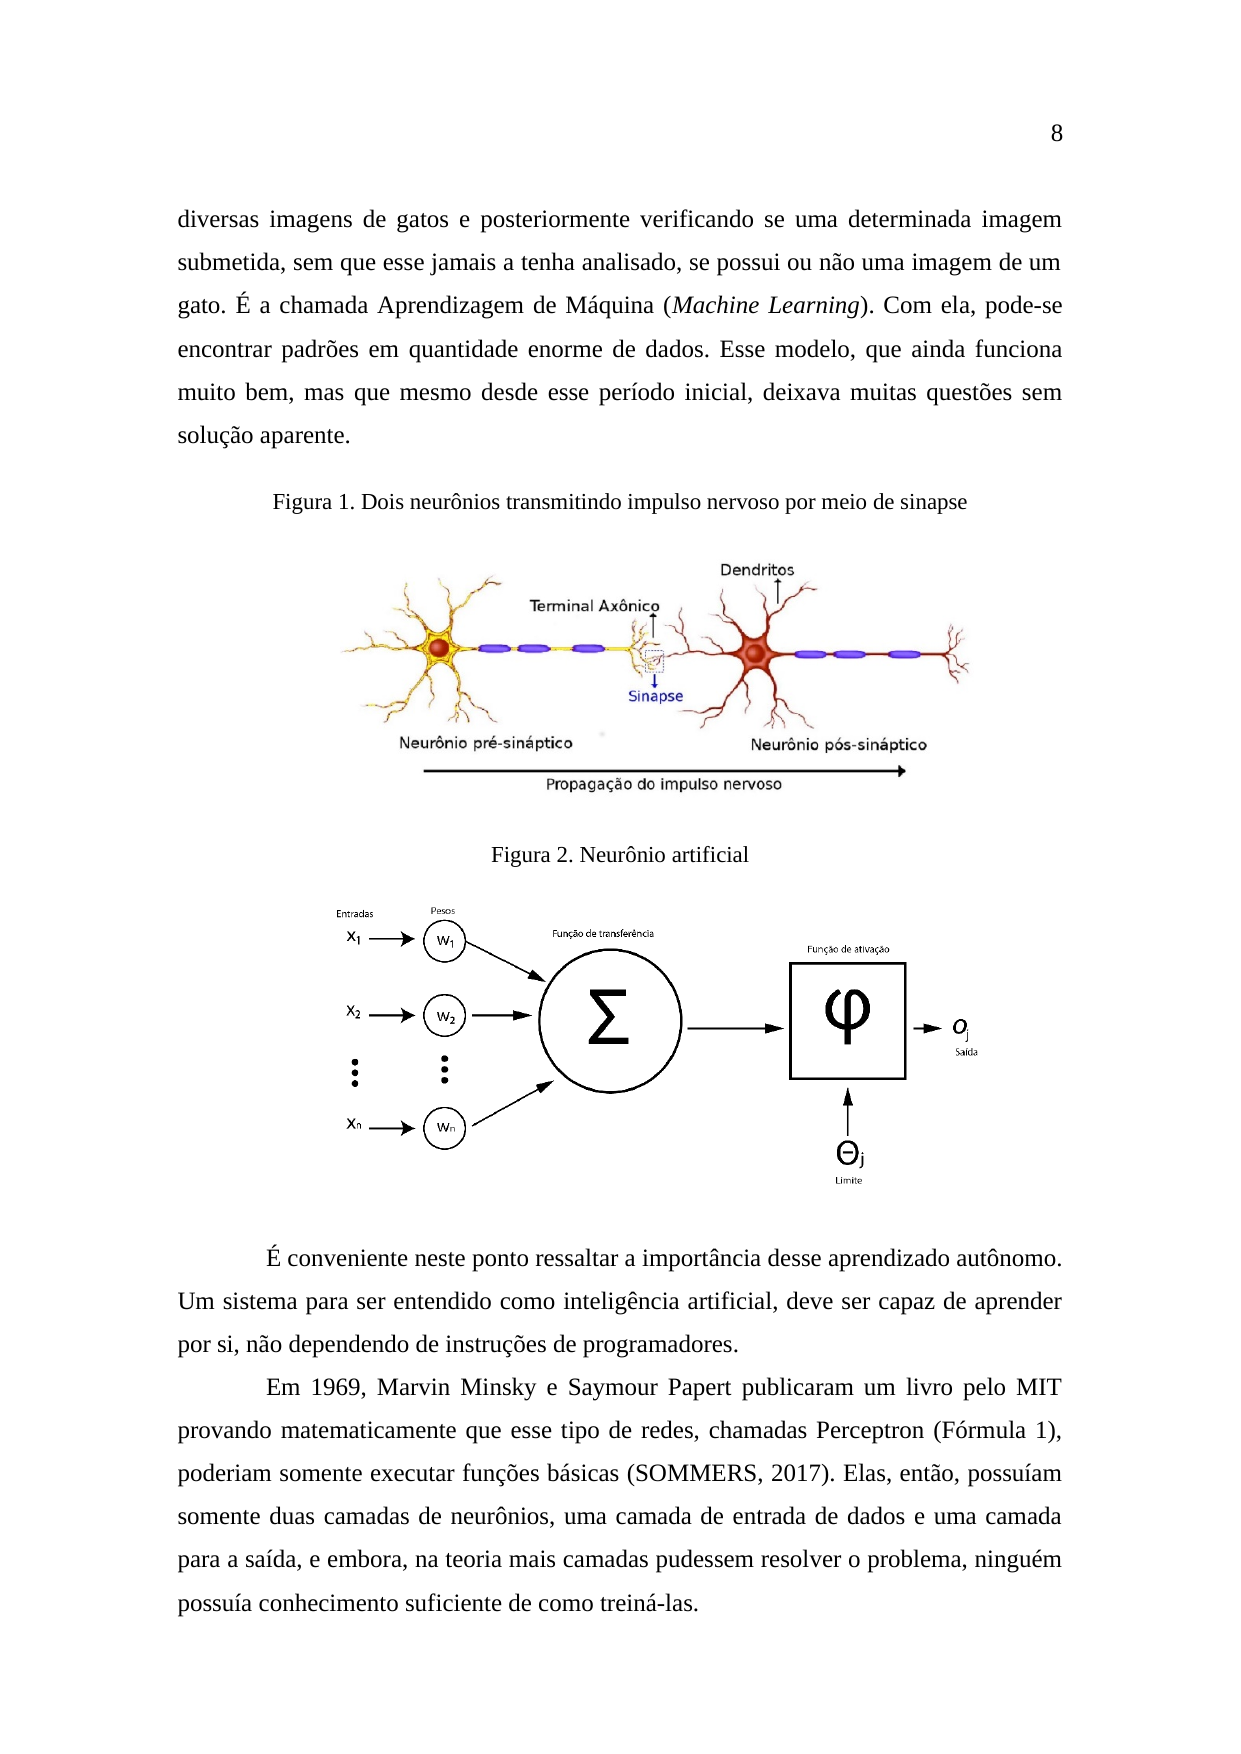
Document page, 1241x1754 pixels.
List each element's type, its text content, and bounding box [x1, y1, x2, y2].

text Em 1969, Marvin Minsky e Saymour Papert publicaram um livro pelo MIT provando matematicamente que esse tipo de redes, chamadas Perceptron (Fórmula 1), poderiam somente executar funções básicas (SOMMERS, 2017). Elas, então, possuíam somente duas camadas de neurônios, uma camada de entrada de dados e uma camada para a saída, e embora, na teoria mais camadas pudessem resolver o problema, ninguém possuía conhecimento suficiente de como treiná-las. [177, 1372, 1063, 1616]
picture [336, 905, 978, 1186]
text É conveniente neste ponto ressaltar a importância desse aprendizado autônomo. Um sistema para ser entendido como inteligência artificial, deve ser capaz de aprender por si, não dependendo de instruções de programadores. [177, 1243, 1063, 1358]
text Figura . Dois neurônios transmitindo impulso nervoso por meio de sinapse [177, 488, 1063, 514]
text Figura . Neurônio artificial [177, 841, 1063, 867]
picture [339, 552, 975, 802]
